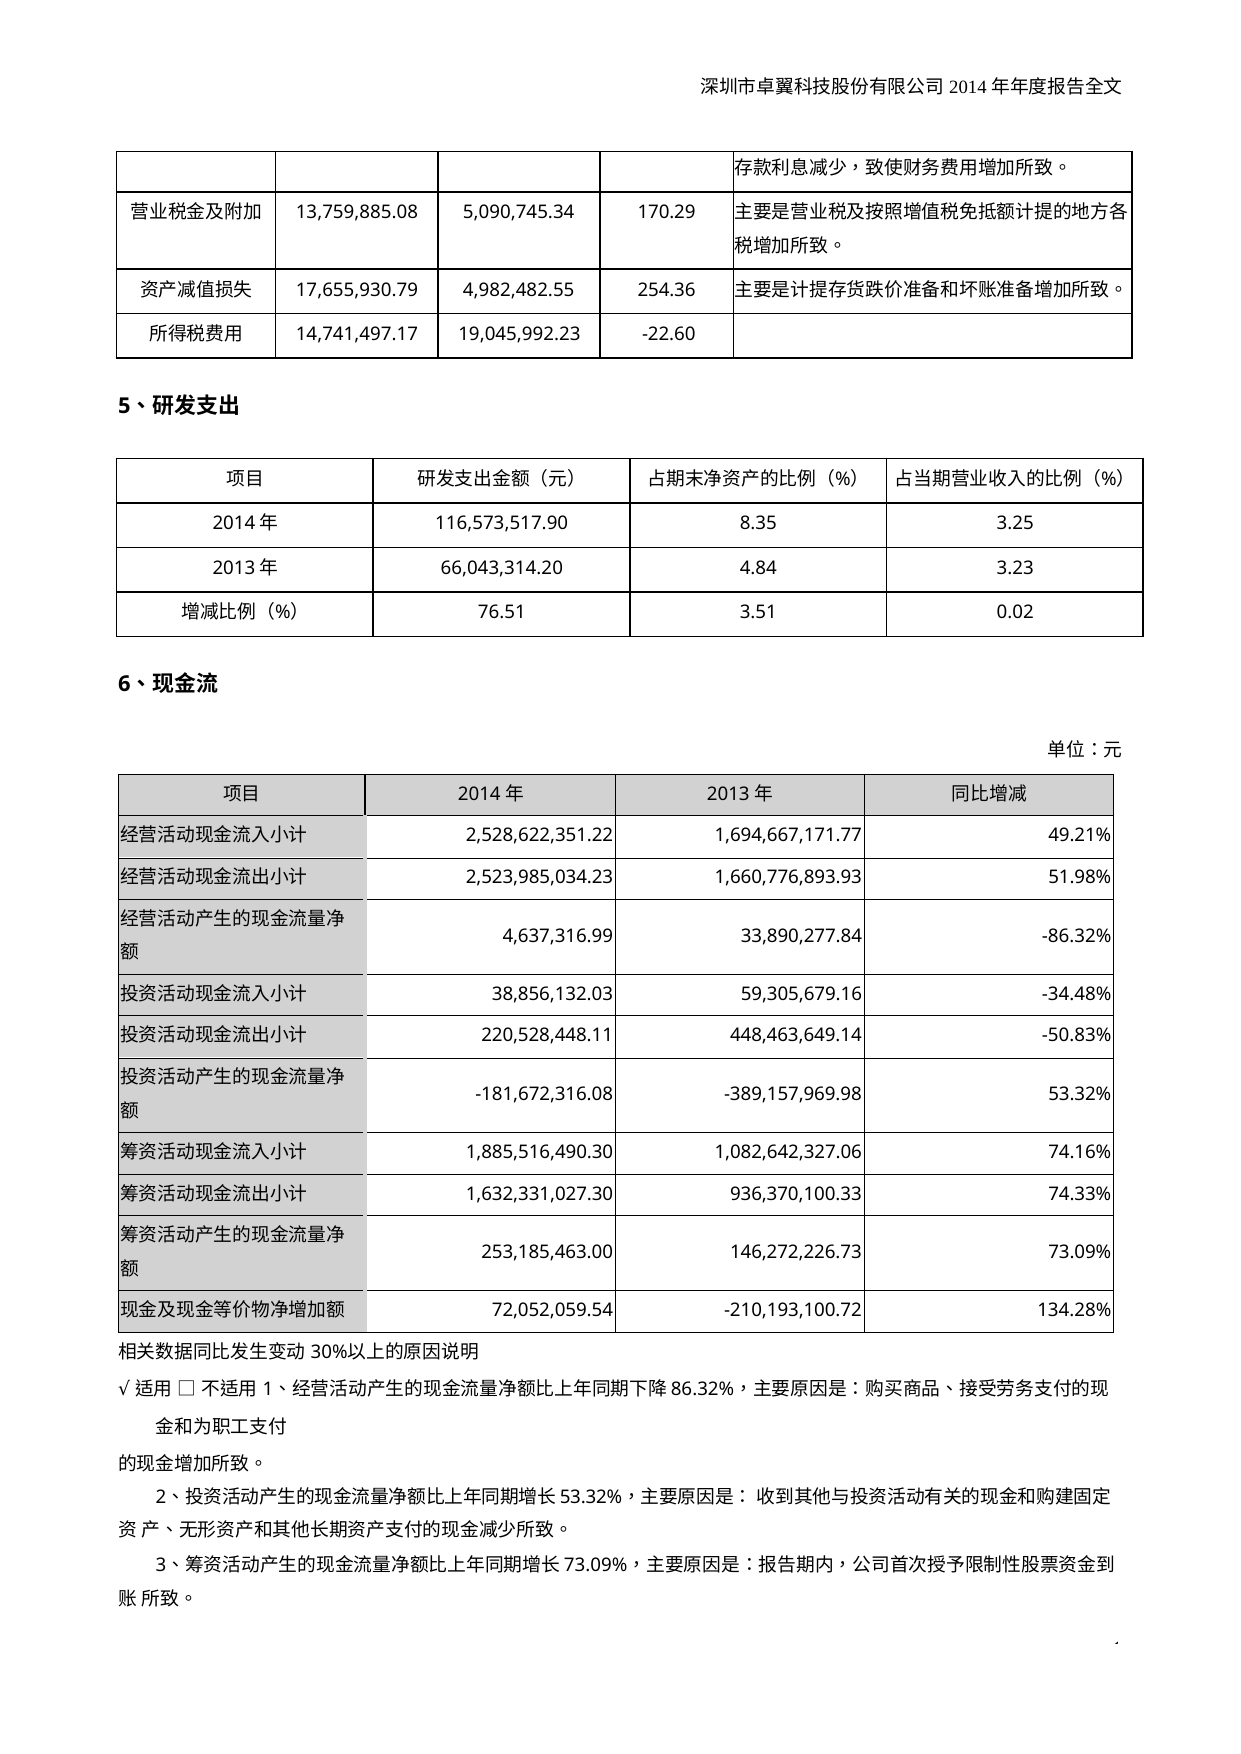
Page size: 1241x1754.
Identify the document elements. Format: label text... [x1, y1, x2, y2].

table_cell -22.60 [601, 314, 733, 357]
table_cell 13,759,885.08 [276, 193, 437, 268]
table_header 项目 [117, 459, 372, 502]
table_header [601, 152, 733, 191]
table_cell 1,885,516,490.30 [367, 1133, 615, 1174]
table_cell 1,694,667,171.77 [616, 816, 864, 857]
table_header 占当期营业收入的比例（%） [887, 459, 1142, 502]
table_cell 筹资活动产生的现金流量净 额 [119, 1216, 363, 1290]
table_cell 14,741,497.17 [276, 314, 437, 357]
table_cell 253,185,463.00 [367, 1216, 615, 1290]
table_cell 投资活动现金流入小计 [119, 975, 363, 1015]
table_cell 增减比例（%） [117, 593, 372, 636]
table_cell 66,043,314.20 [374, 548, 629, 591]
table_cell 33,890,277.84 [616, 900, 864, 974]
table_cell 74.16% [865, 1133, 1113, 1174]
table_cell 17,655,930.79 [276, 270, 437, 312]
table_cell 3.51 [631, 593, 886, 636]
table_cell 1,632,331,027.30 [367, 1175, 615, 1215]
table_header 研发支出金额（元） [374, 459, 629, 502]
table_header [276, 152, 437, 191]
table_cell 经营活动现金流出小计 [119, 859, 363, 899]
table_cell 254.36 [601, 270, 733, 312]
table_header 2014 年 [366, 775, 615, 815]
table_cell [734, 314, 1131, 357]
table_cell 3.25 [887, 504, 1142, 546]
table_cell 主要是营业税及按照增值税免抵额计提的地方各 税增加所致。 [734, 193, 1131, 268]
table_cell 1,660,776,893.93 [616, 859, 864, 899]
table_header 项目 [119, 775, 364, 815]
table_cell 现金及现金等价物净增加额 [119, 1291, 363, 1332]
text 的现金增加所致。 [118, 1452, 1123, 1475]
table_cell 936,370,100.33 [616, 1175, 864, 1215]
table_cell 220,528,448.11 [367, 1016, 615, 1057]
table_cell 19,045,992.23 [439, 314, 599, 357]
table_cell 2,523,985,034.23 [367, 859, 615, 899]
table_cell 38,856,132.03 [367, 975, 615, 1015]
text 单位：元 [102, 736, 1122, 762]
table_header 同比增减 [865, 775, 1113, 815]
table_cell 74.33% [865, 1175, 1113, 1215]
table_header [439, 152, 599, 191]
table_cell -210,193,100.72 [616, 1291, 864, 1332]
table_cell 4.84 [631, 548, 886, 591]
table_cell -34.48% [865, 975, 1113, 1015]
text 2、投资活动产生的现金流量净额比上年同期增长53.32%，主要原因是： 收到其他与投资活动有关的现金和购建固定资 产、无形资产和其他长期资产支付的现金减少所致。 [118, 1483, 1123, 1542]
table_cell 投资活动产生的现金流量净 额 [119, 1059, 363, 1132]
table_header 存款利息减少，致使财务费用增加所致。 [734, 152, 1131, 191]
table_cell 3.23 [887, 548, 1142, 591]
table_cell -86.32% [865, 900, 1113, 974]
table_cell 8.35 [631, 504, 886, 546]
table_cell 筹资活动现金流入小计 [119, 1133, 363, 1174]
table_cell 51.98% [865, 859, 1113, 899]
table_cell 0.02 [887, 593, 1142, 636]
table_cell -181,672,316.08 [367, 1059, 615, 1132]
text 3、筹资活动产生的现金流量净额比上年同期增长73.09%，主要原因是：报告期内，公司首次授予限制性股票资金到账 所致。 [118, 1552, 1123, 1610]
subtitle 5、研发支出 [118, 389, 1123, 419]
table_cell 投资活动现金流出小计 [119, 1016, 363, 1057]
table_cell 所得税费用 [117, 314, 275, 357]
table_cell 筹资活动现金流出小计 [119, 1175, 363, 1215]
table_header [117, 152, 275, 191]
table_cell 经营活动产生的现金流量净 额 [119, 900, 363, 974]
table_cell 146,272,226.73 [616, 1216, 864, 1290]
table_cell 73.09% [865, 1216, 1113, 1290]
table_cell 4,637,316.99 [367, 900, 615, 974]
table_cell 116,573,517.90 [374, 504, 629, 546]
table_cell 营业税金及附加 [117, 193, 275, 268]
table_cell 经营活动现金流入小计 [119, 816, 363, 857]
table_cell 5,090,745.34 [439, 193, 599, 268]
table_cell 53.32% [865, 1059, 1113, 1132]
table_cell 134.28% [865, 1291, 1113, 1332]
table_header 2013 年 [616, 775, 864, 815]
table_cell -50.83% [865, 1016, 1113, 1057]
table_cell 2014年 [117, 504, 372, 546]
text √ 适用 □ 不适用 1、经营活动产生的现金流量净额比上年同期下降86.32%，主要原因是：购买商品、接受劳务支付的现金和为职工支付 [118, 1376, 1123, 1439]
table_cell 主要是计提存货跌价准备和坏账准备增加所致。 [734, 270, 1131, 312]
table_cell 4,982,482.55 [439, 270, 599, 312]
table_cell 资产减值损失 [117, 270, 275, 312]
table_cell 448,463,649.14 [616, 1016, 864, 1057]
table_cell 59,305,679.16 [616, 975, 864, 1015]
table_cell 170.29 [601, 193, 733, 268]
table_header 占期末净资产的比例（%） [631, 459, 886, 502]
table_cell 72,052,059.54 [367, 1291, 615, 1332]
table_cell 49.21% [865, 816, 1113, 857]
table_cell -389,157,969.98 [616, 1059, 864, 1132]
table_cell 1,082,642,327.06 [616, 1133, 864, 1174]
table_cell 2,528,622,351.22 [367, 816, 615, 857]
text 相关数据同比发生变动 30%以上的原因说明 [118, 1338, 1123, 1363]
subtitle 6、现金流 [118, 668, 1123, 698]
table_cell 2013年 [117, 548, 372, 591]
table_cell 76.51 [374, 593, 629, 636]
